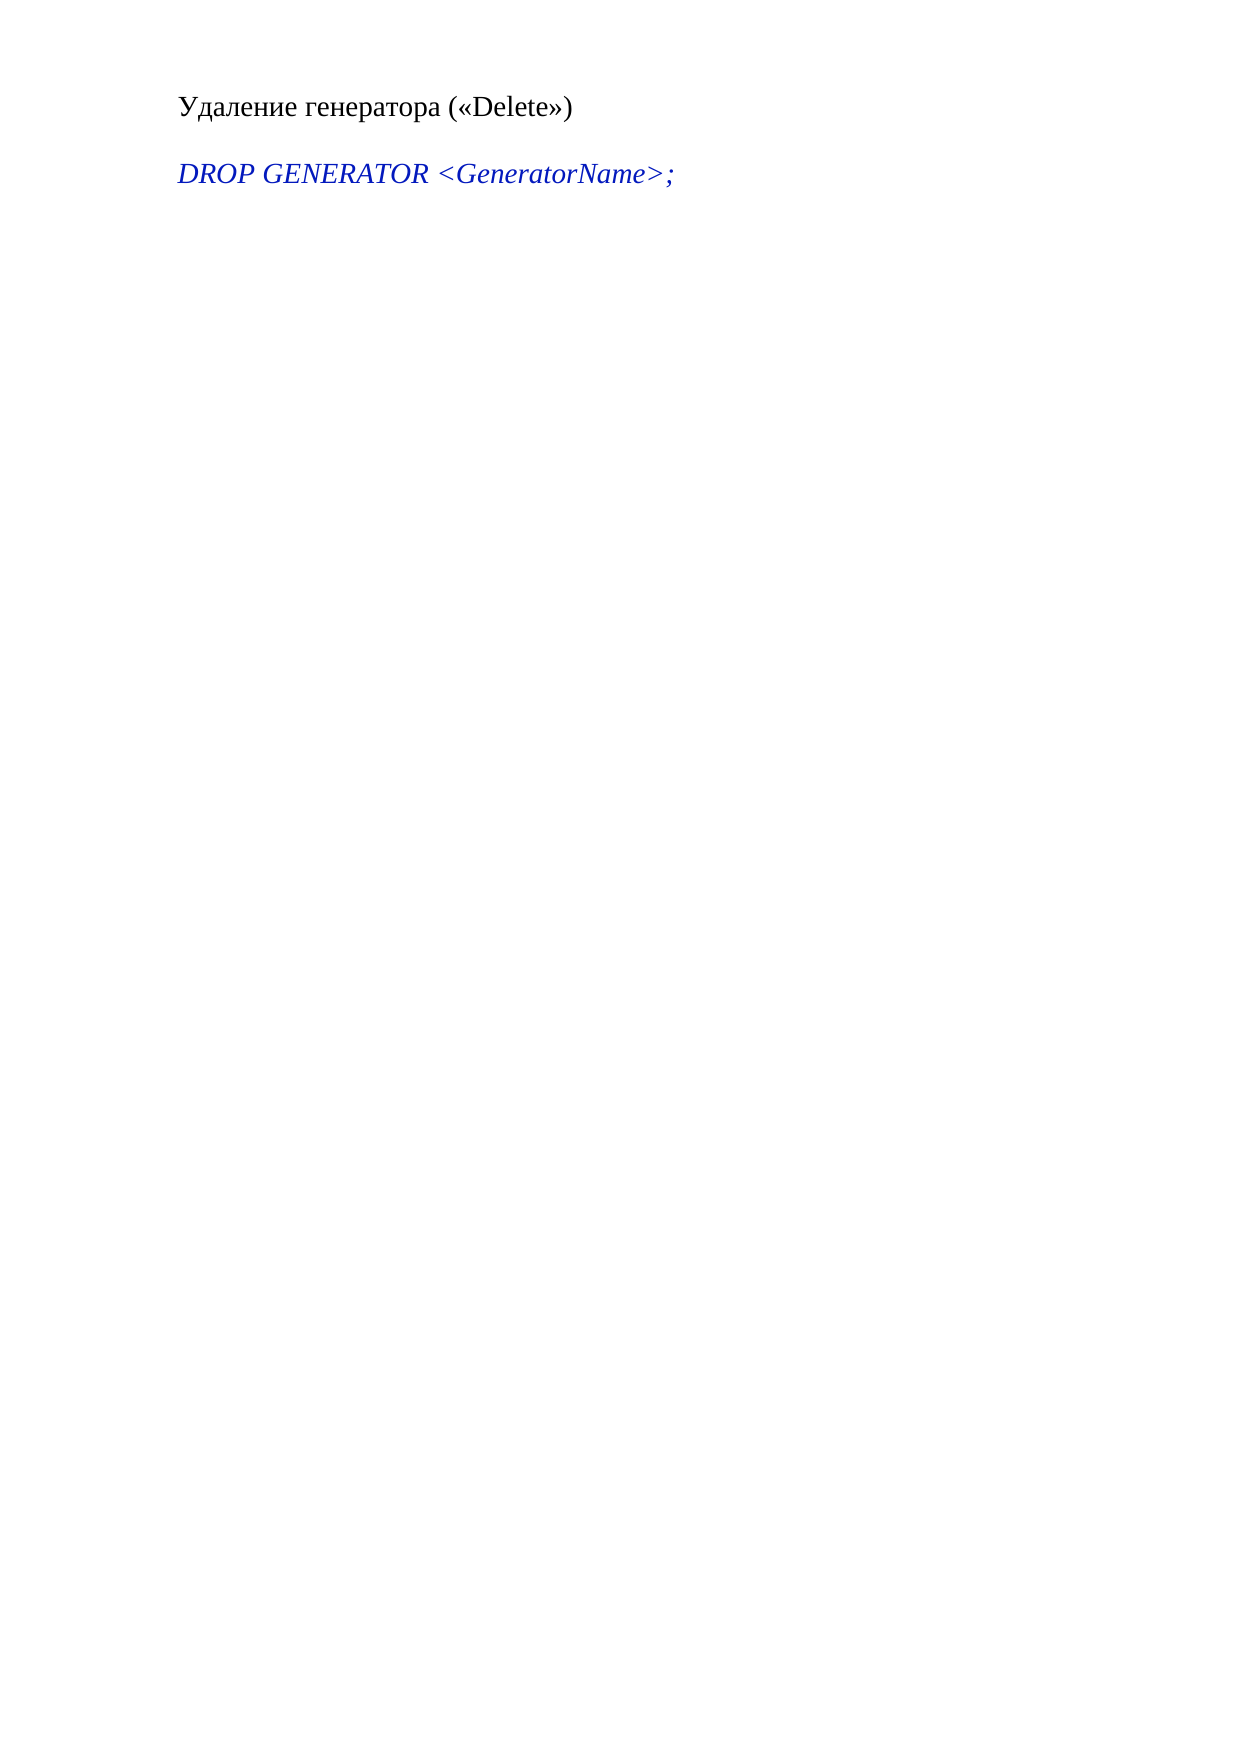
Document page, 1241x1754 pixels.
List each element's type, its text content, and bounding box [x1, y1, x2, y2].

text DROP GENERATOR <GeneratorName>; [89, 156, 1152, 189]
text Удаление генератора («Delete») [89, 89, 1152, 122]
